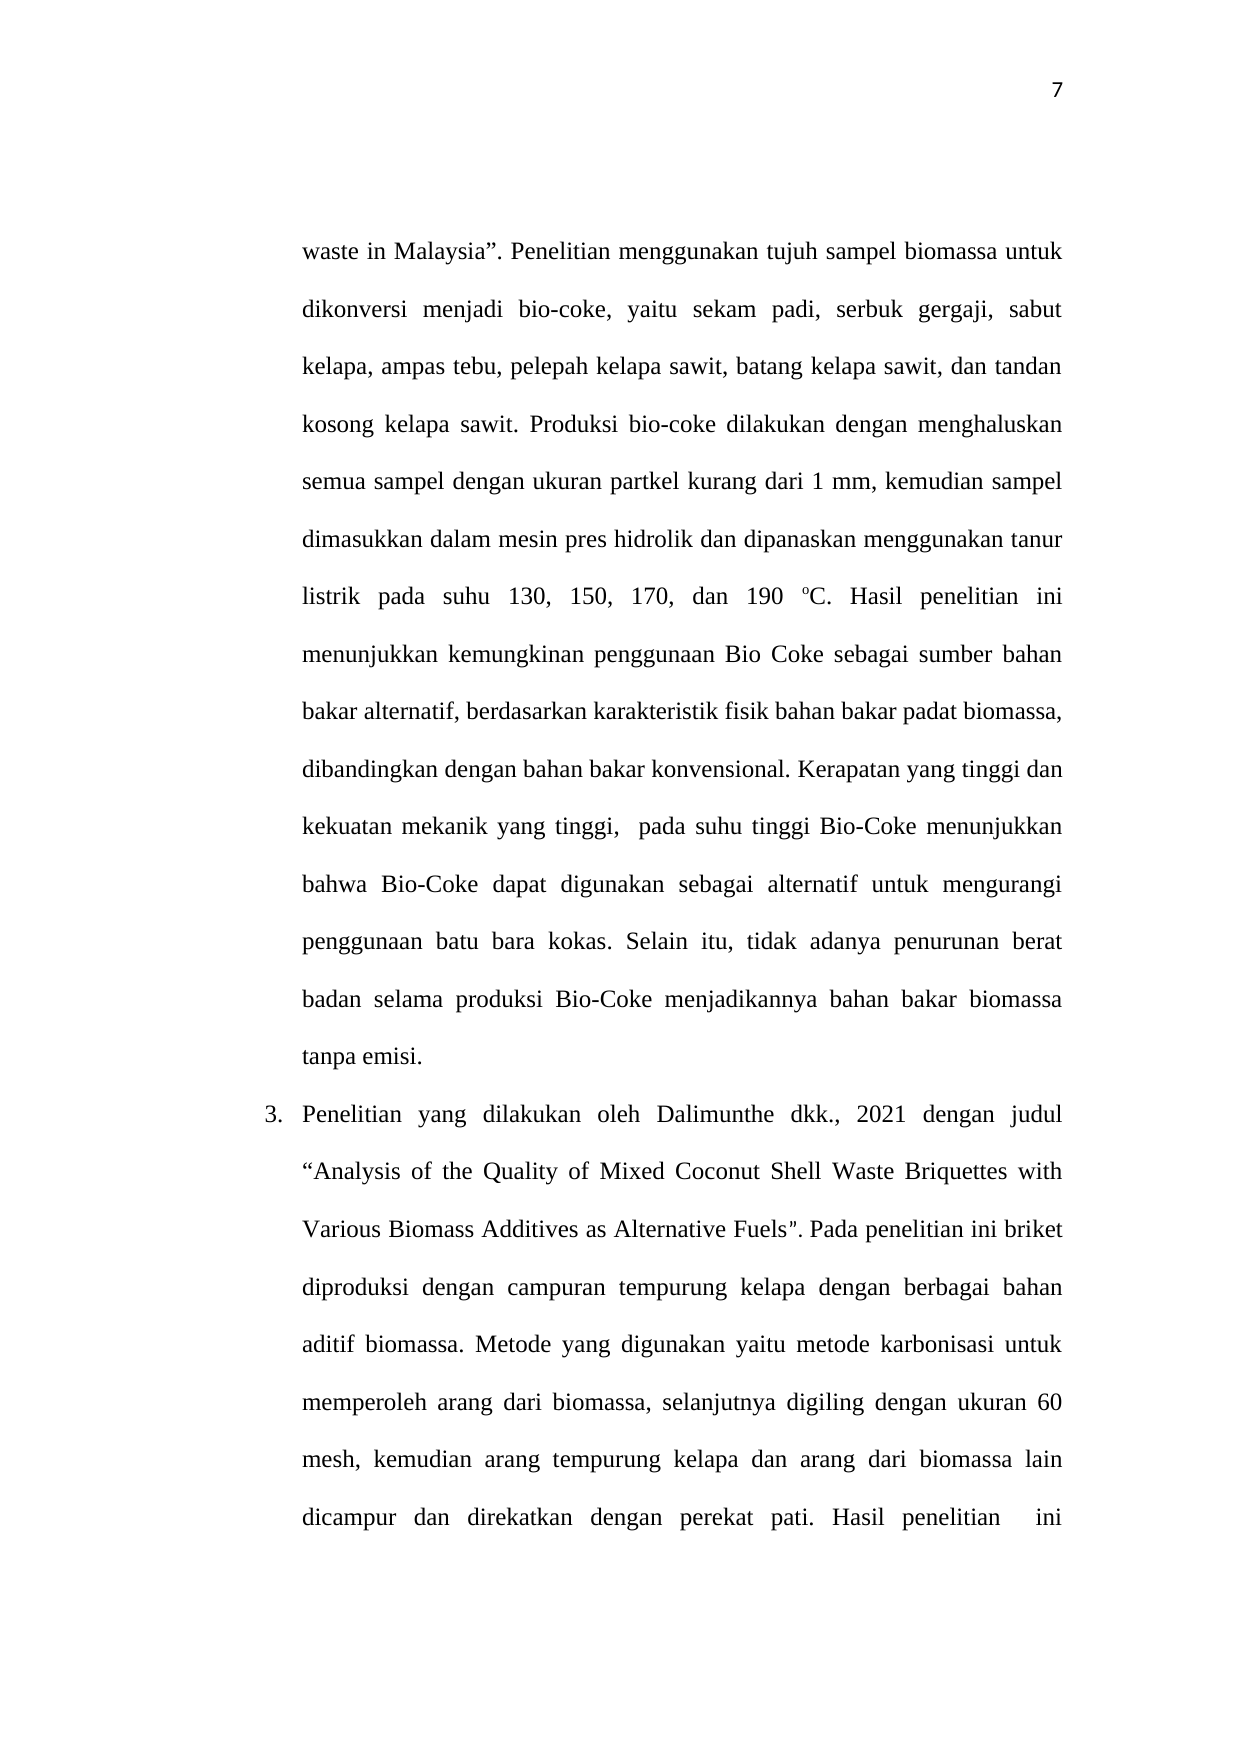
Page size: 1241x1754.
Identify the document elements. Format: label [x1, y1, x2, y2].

list [264, 1099, 1063, 1530]
list [264, 236, 1063, 1070]
